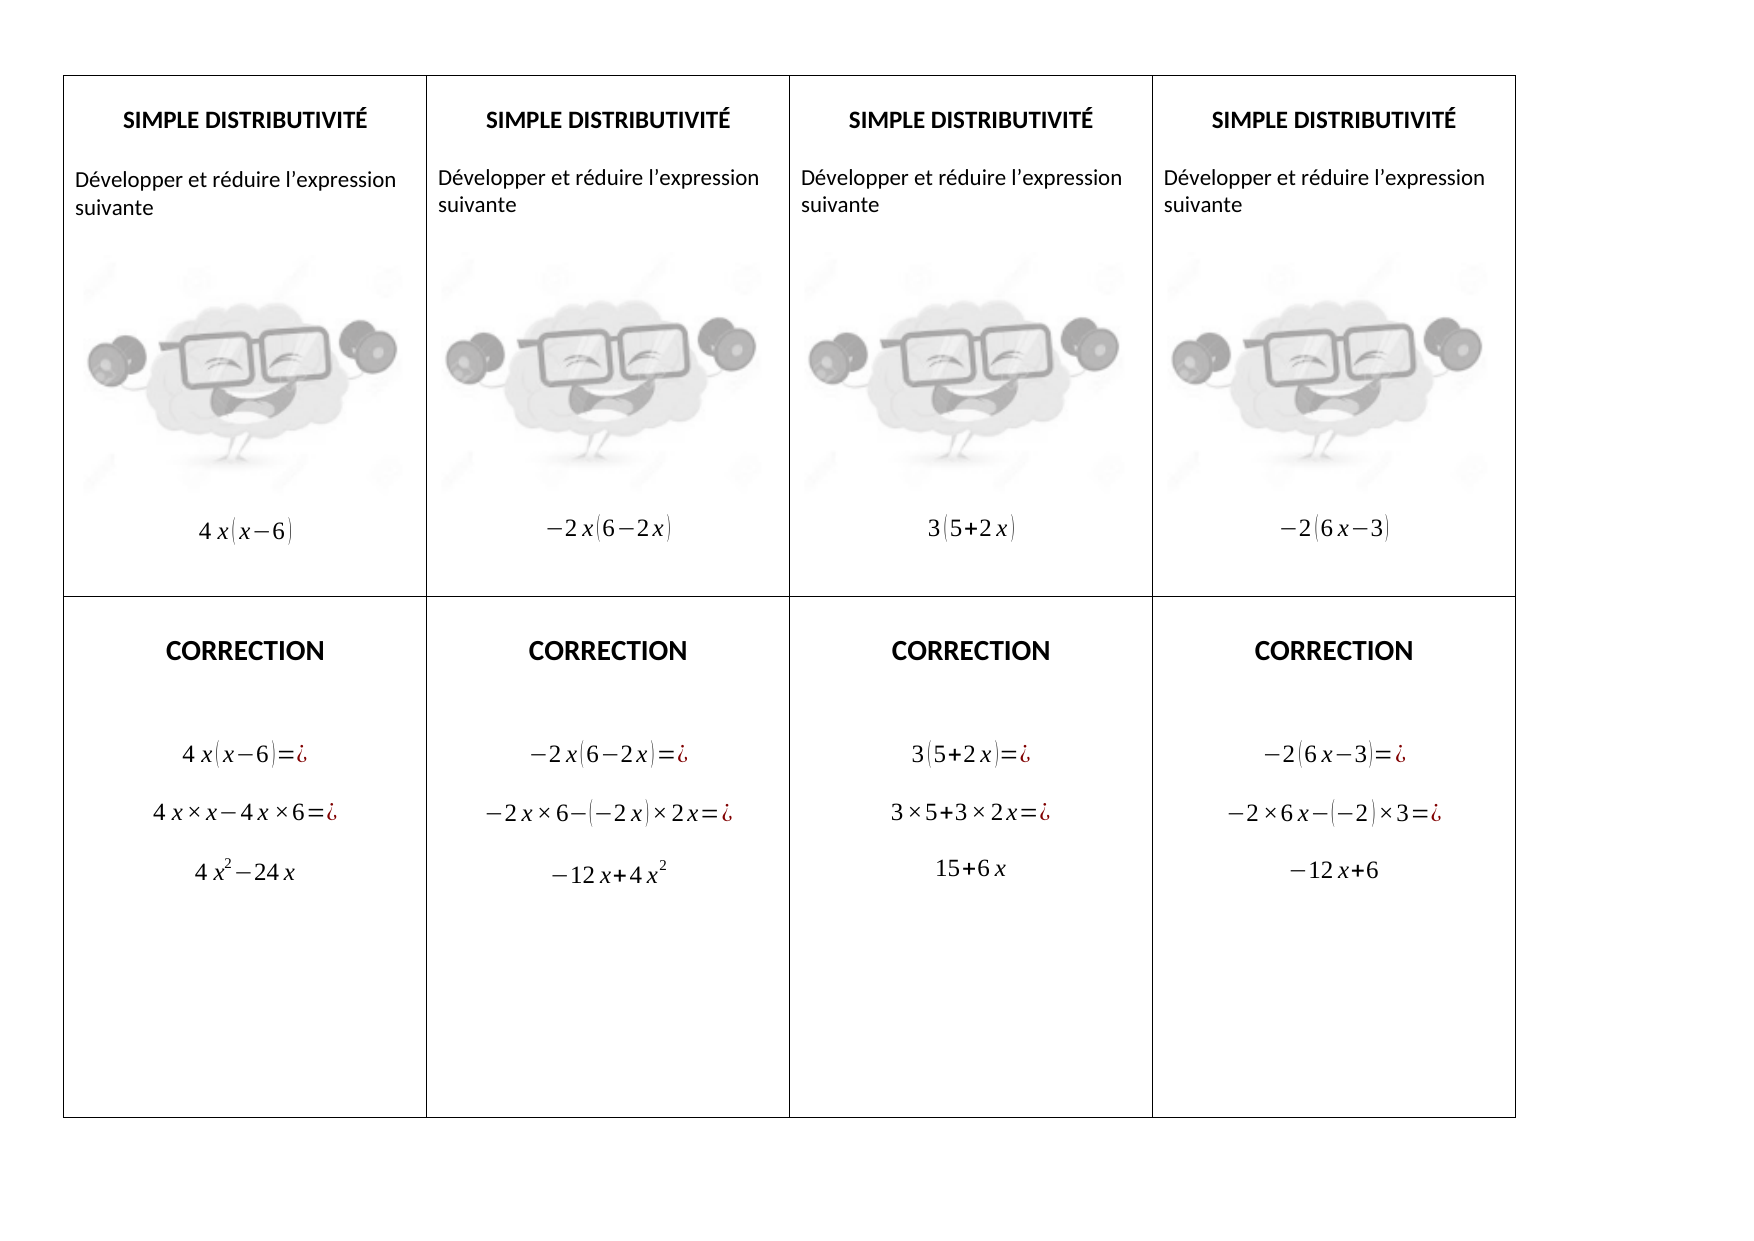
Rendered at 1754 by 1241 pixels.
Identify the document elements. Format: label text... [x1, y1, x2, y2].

table_cell SIMPLE DISTRIBUTIVITÉ Développer et réduire l’expression suivante [790, 76, 1152, 596]
table_cell CORRECTION [1153, 597, 1515, 1117]
table_cell SIMPLE DISTRIBUTIVITÉ Développer et réduire l’expression suivante [1153, 76, 1515, 596]
table_cell CORRECTION [427, 597, 789, 1117]
table_cell CORRECTION [790, 597, 1152, 1117]
table_cell SIMPLE DISTRIBUTIVITÉ Développer et réduire l’expression suivante [427, 76, 789, 596]
table_cell SIMPLE DISTRIBUTIVITÉ Développer et réduire l’expression suivante [64, 76, 426, 596]
table_cell CORRECTION [64, 597, 426, 1117]
